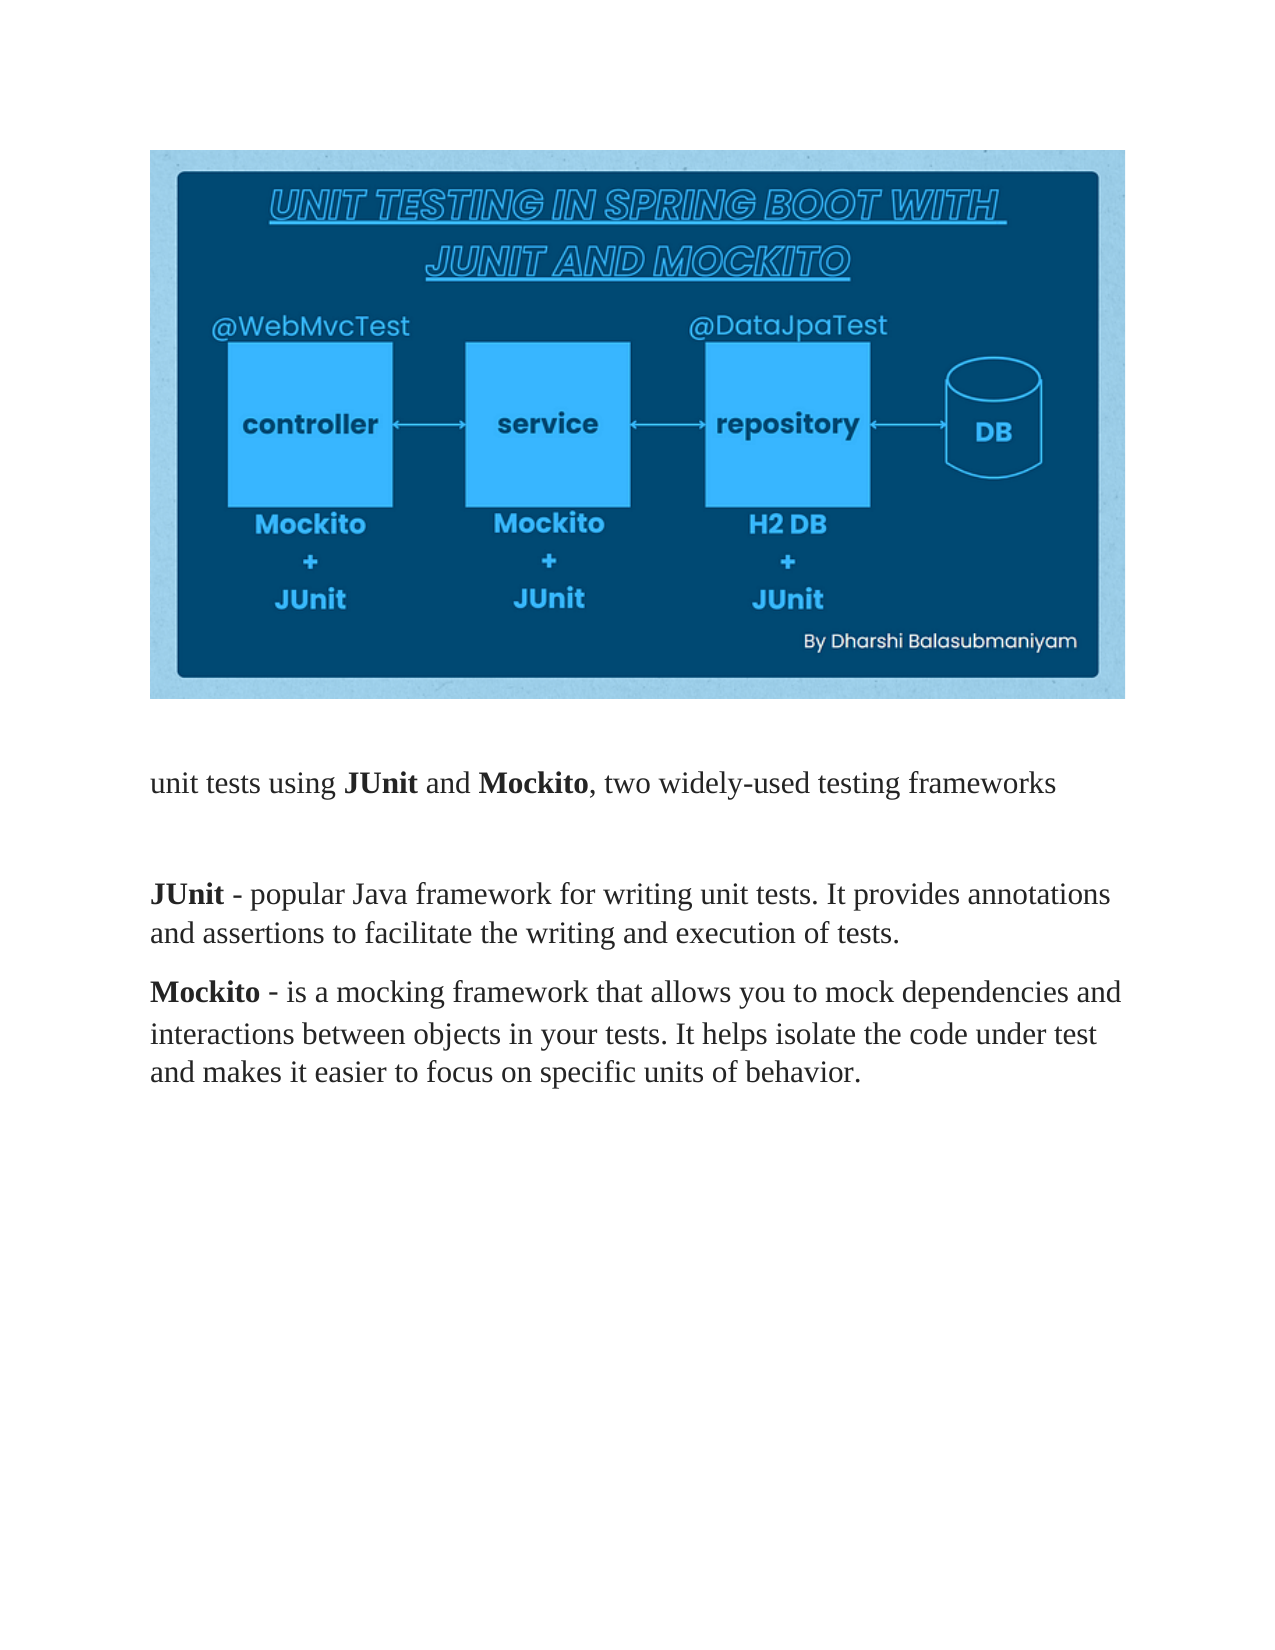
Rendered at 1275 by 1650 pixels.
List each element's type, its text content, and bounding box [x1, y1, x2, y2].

text unit tests using JUnit and Mockito, two widely-used testing frameworks [150, 764, 1125, 800]
text Mockito - is a mocking framework that allows you to mock dependencies and interactions between objects in your tests. It helps isolate the code under test and makes it easier to focus on specific units of behavior. [150, 969, 1125, 1089]
text JUnit - popular Java framework for writing unit tests. It provides annotations and assertions to facilitate the writing and execution of tests. [150, 875, 1125, 950]
picture [150, 150, 1125, 699]
